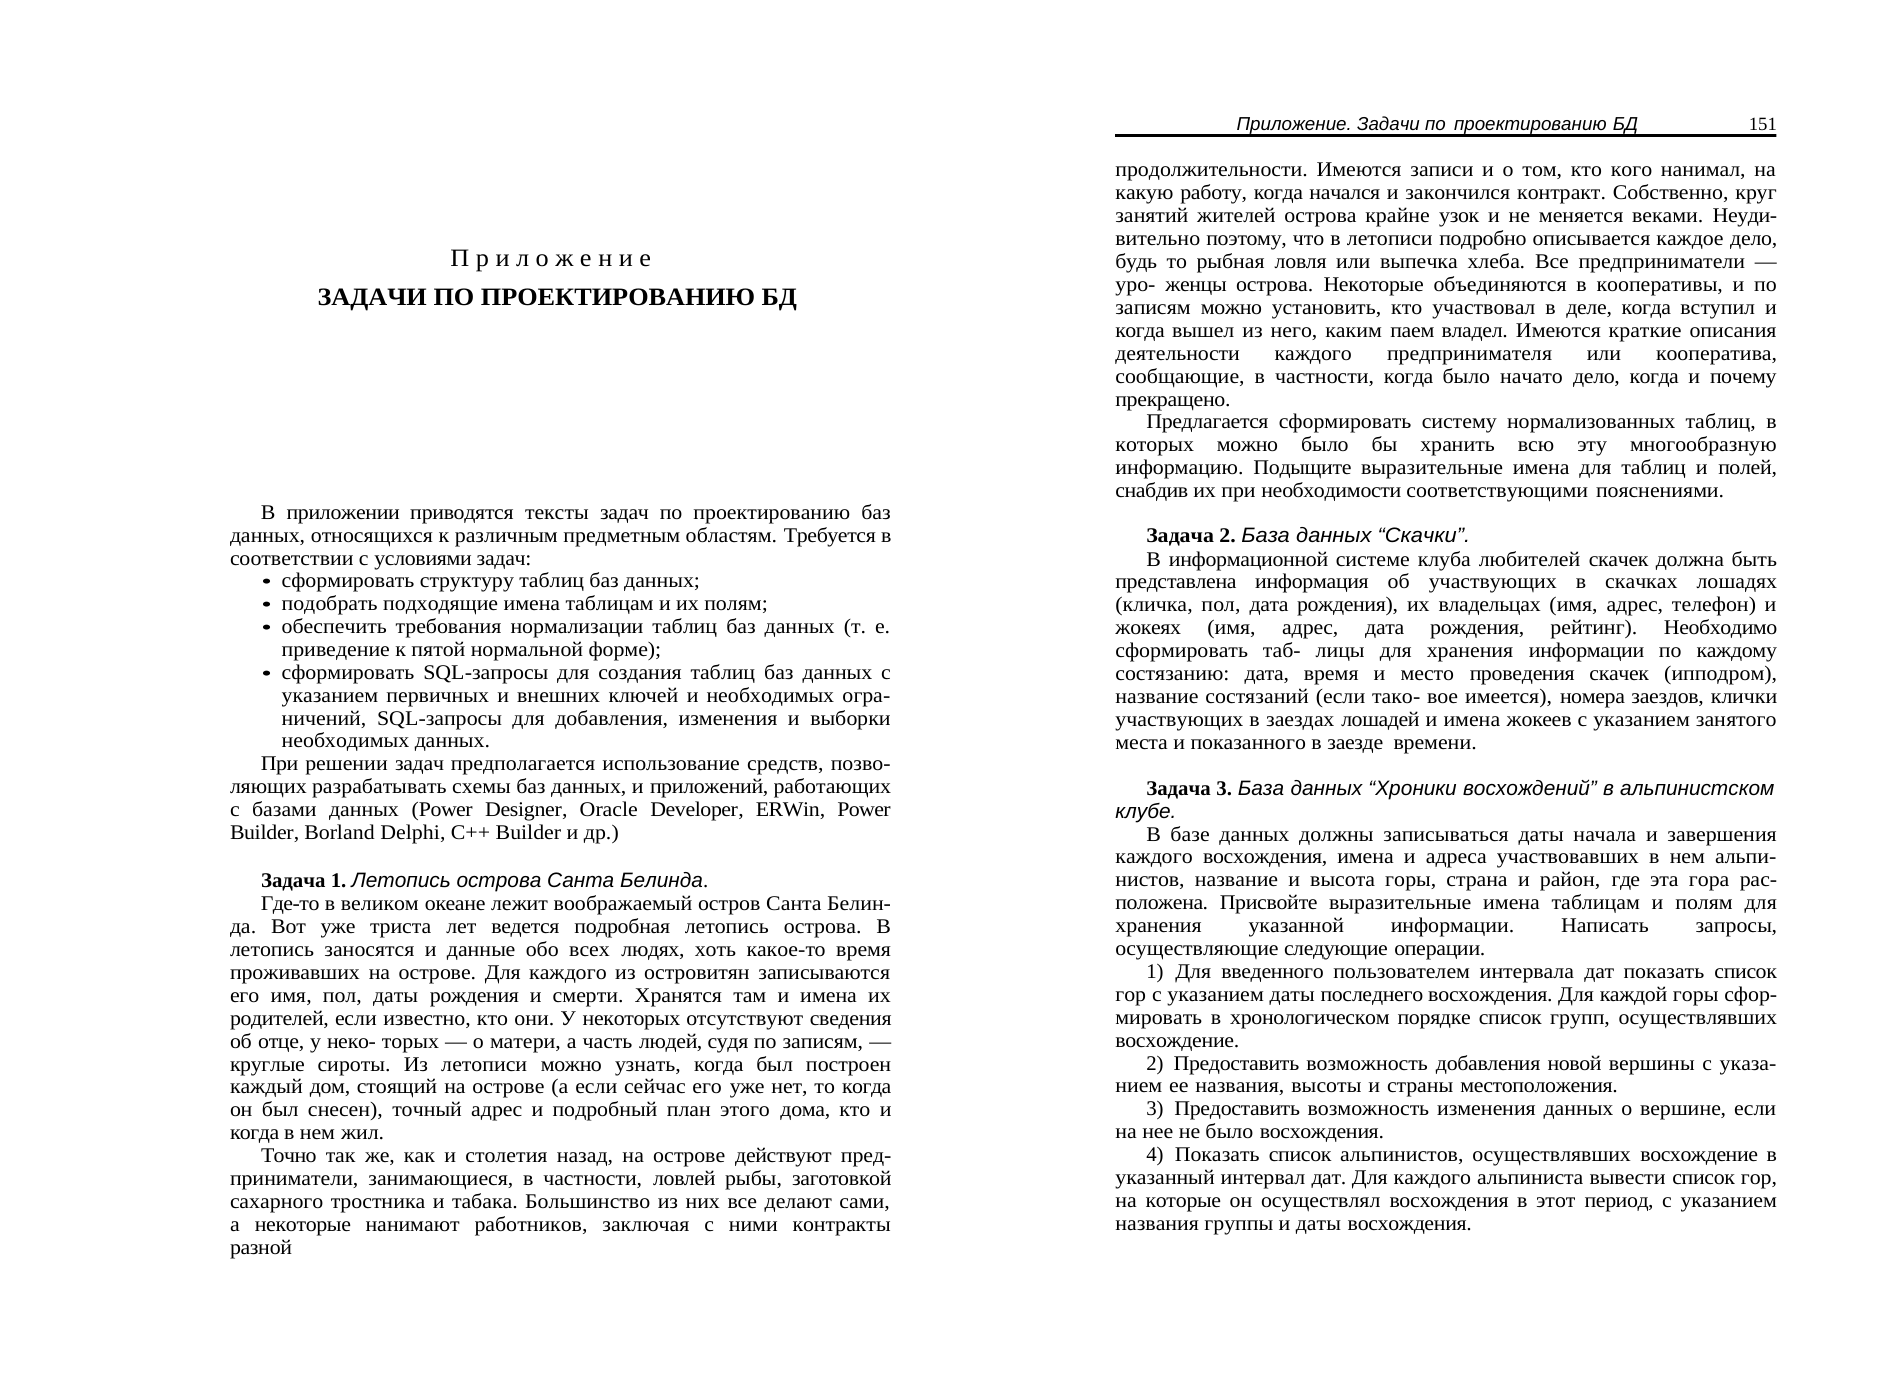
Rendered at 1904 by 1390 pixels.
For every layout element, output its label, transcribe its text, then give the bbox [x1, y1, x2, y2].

list Показать список альпинистов, осуществлявших восхождение в указанный интервал дат. Для каждого альпиниста вывести список гор, на которые он осуществлял восхождения в этот период, с указанием названия группы и даты восхождения. [1115, 1143, 1777, 1235]
text ЗАДАЧИ ПО ПРОЕКТИРОВАНИЮ БД [317, 282, 895, 311]
text При решении задач предполагается использование средств, позво- ляющих разрабатывать схемы баз данных, и приложений, работающих с базами данных (Power Designer, Oracle Developer, ERWin, Power Builder, Borland Delphi, C++ Builder и др.) [230, 752, 891, 844]
text обеспечить требования нормализации таблиц баз данных (т. е. приведение к пятой нормальной форме); [281, 615, 891, 661]
text Задача 3. База данных “Хроники восхождений” в альпинистском клубе. [1115, 777, 1777, 823]
text П р и л о ж е н и е [450, 243, 895, 272]
text В информационной системе клуба любителей скачек должна быть представлена информация об участвующих в скачках лошадях (кличка, пол, дата рождения), их владельцах (имя, адрес, телефон) и жокеях (имя, адрес, дата рождения, рейтинг). Необходимо сформировать таб- лицы для хранения информации по каждому состязанию: дата, время и место проведения скачек (ипподром), название состязаний (если тако- вое имеется), номера заездов, клички участвующих в заездах лошадей и имена жокеев с указанием занятого места и показанного в заезде времени. [1115, 548, 1777, 754]
text сформировать структуру таблиц баз данных; подобрать подходящие имена таблицам и их полям; [281, 569, 794, 615]
text В приложении приводятся тексты задач по проектированию баз данных, относящихся к различным предметным областям. Требуется в соответствии с условиями задач: [230, 501, 891, 569]
list Предоставить возможность изменения данных о вершине, если на нее не было восхождения. [1115, 1097, 1777, 1143]
text В базе данных должны записываться даты начала и завершения каждого восхождения, имена и адреса участвовавших в нем альпи- нистов, название и высота горы, страна и район, где эта гора рас- положена. Присвойте выразительные имена таблицам и полям для хранения указанной информации. Написать запросы, осуществляющие следующие операции. [1115, 823, 1777, 960]
list Предоставить возможность добавления новой вершины с указа- нием ее названия, высоты и страны местоположения. [1115, 1052, 1777, 1097]
text продолжительности. Имеются записи и о том, кто кого нанимал, на какую работу, когда начался и закончился контракт. Собственно, круг занятий жителей острова крайне узок и не меняется веками. Неуди- вительно поэтому, что в летописи подробно описывается каждое дело, будь то рыбная ловля или выпечка хлеба. Все предприниматели — уро- женцы острова. Некоторые объединяются в кооперативы, и по записям можно установить, кто участвовал в деле, когда вступил и когда вышел из него, каким паем владел. Имеются краткие описания деятельности каждого предпринимателя или кооператива, сообщающие, в частности, когда было начато дело, когда и почему прекращено. [1115, 158, 1777, 411]
text сформировать SQL-запросы для создания таблиц баз данных с указанием первичных и внешних ключей и необходимых огра- ничений, SQL-запросы для добавления, изменения и выборки необходимых данных. [281, 661, 891, 752]
text Приложение. Задачи по проектированию БД 151 [1236, 113, 1789, 135]
text Задача 2. База данных “Скачки”. [1146, 524, 1789, 547]
list Для введенного пользователем интервала дат показать список гор с указанием даты последнего восхождения. Для каждой горы сфор- мировать в хронологическом порядке список групп, осуществлявших восхождение. [1115, 960, 1777, 1052]
text Где-то в великом океане лежит воображаемый остров Санта Белин- да. Вот уже триста лет ведется подробная летопись острова. В летопись заносятся и данные обо всех людях, хоть какое-то время проживавших на острове. Для каждого из островитян записываются его имя, пол, даты рождения и смерти. Хранятся там и имена их родителей, если известно, кто они. У некоторых отсутствуют сведения об отце, у неко- торых — о матери, а часть людей, судя по записям, — круглые сироты. Из летописи можно узнать, когда был построен каждый дом, стоящий на острове (а если сейчас его уже нет, то когда он был снесен), точный адрес и подробный план этого дома, кто и когда в нем жил. [230, 892, 891, 1144]
text Предлагается сформировать систему нормализованных таблиц, в которых можно было бы хранить всю эту многообразную информацию. Подыщите выразительные имена для таблиц и полей, снабдив их при необходимости соответствующими пояснениями. [1115, 411, 1777, 502]
text Точно так же, как и столетия назад, на острове действуют пред- приниматели, занимающиеся, в частности, ловлей рыбы, заготовкой сахарного тростника и табака. Большинство из них все делают сами, а некоторые нанимают работников, заключая с ними контракты разной [230, 1144, 891, 1259]
text Задача 1. Летопись острова Санта Белинда. [261, 868, 895, 892]
